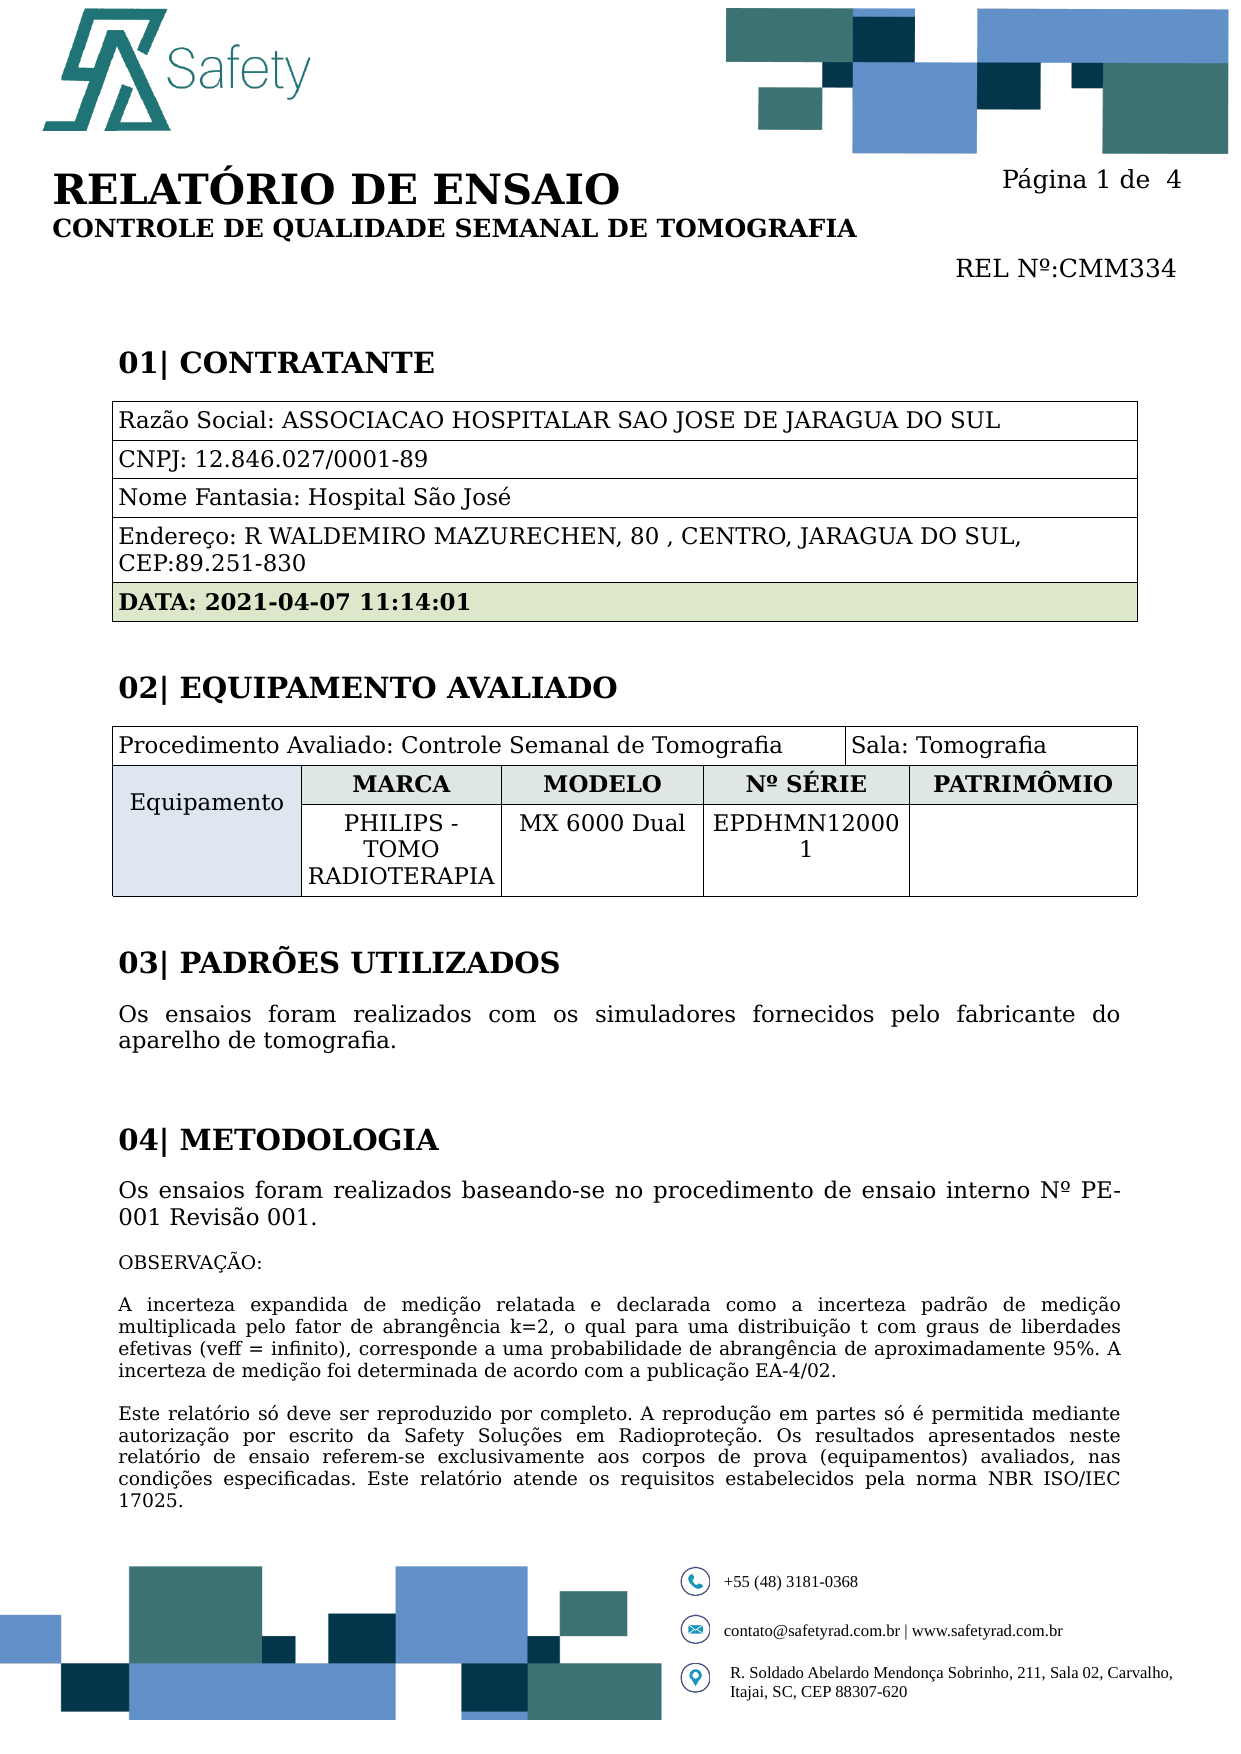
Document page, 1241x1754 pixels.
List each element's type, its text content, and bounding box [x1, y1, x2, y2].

picture [680, 1663, 710, 1693]
table_cell EPDHMN120001 [704, 805, 909, 896]
table_cell Endereço: R WALDEMIRO MAZURECHEN, 80 , CENTRO, JARAGUA DO SUL, CEP:89.251-830 [113, 518, 1137, 582]
text Os ensaios foram realizados com os simuladores fornecidos pelo fabricante do aparelho de tomografia. [118, 1001, 1122, 1054]
table_header Sala: Tomografia [846, 727, 1137, 765]
table_cell Nome Fantasia: Hospital São José [113, 479, 1137, 517]
picture [0, 1566, 662, 1720]
text Este relatório só deve ser reproduzido por completo. A reprodução em partes só é permitida mediante autorização por escrito da Safety Soluções em Radioproteção. Os resultados apresentados neste relatório de ensaio referem-se exclusivamente aos corpos de prova (equipamentos) avaliados, nas condições especificadas. Este relatório atende os requisitos estabelecidos pela norma NBR ISO/IEC 17025. [118, 1403, 1122, 1512]
table_cell Equipamento [113, 766, 301, 896]
table_cell MODELO [502, 766, 703, 804]
table_cell PHILIPS - TOMO RADIOTERAPIA [302, 805, 501, 896]
table_cell DATA: 2021-04-07 11:14:01 [113, 583, 1137, 621]
text Os ensaios foram realizados baseando-se no procedimento de ensaio interno Nº PE-001 Revisão 001. [118, 1178, 1122, 1231]
picture [725, 8, 1229, 154]
text A incerteza expandida de medição relatada e declarada como a incerteza padrão de medição multiplicada pelo fator de abrangência k=2, o qual para uma distribuição t com graus de liberdades efetivas (veff = infinito), corresponde a uma probabilidade de abrangência de aproximadamente 95%. A incerteza de medição foi determinada de acordo com a publicação EA-4/02. [118, 1294, 1122, 1382]
table_cell MARCA [302, 766, 501, 804]
picture [42, 8, 311, 131]
text OBSERVAÇÃO: [118, 1252, 1122, 1274]
table_cell CNPJ: 12.846.027/0001-89 [113, 441, 1137, 478]
text 01| CONTRATANTE [118, 346, 1122, 380]
table_cell PATRIMÔMIO [910, 766, 1137, 804]
table_cell MX 6000 Dual [502, 805, 703, 896]
table_header Razão Social: ASSOCIACAO HOSPITALAR SAO JOSE DE JARAGUA DO SUL [113, 402, 1137, 439]
text 02| EQUIPAMENTO AVALIADO [118, 671, 1122, 705]
table_header Procedimento Avaliado: Controle Semanal de Tomografia [113, 727, 845, 765]
table_cell Nº SÉRIE [704, 766, 909, 804]
picture [680, 1566, 710, 1596]
text 04| METODOLOGIA [118, 1122, 1122, 1157]
picture [680, 1614, 710, 1644]
text 03| PADRÕES UTILIZADOS [118, 946, 1122, 980]
table_cell [910, 805, 1137, 896]
